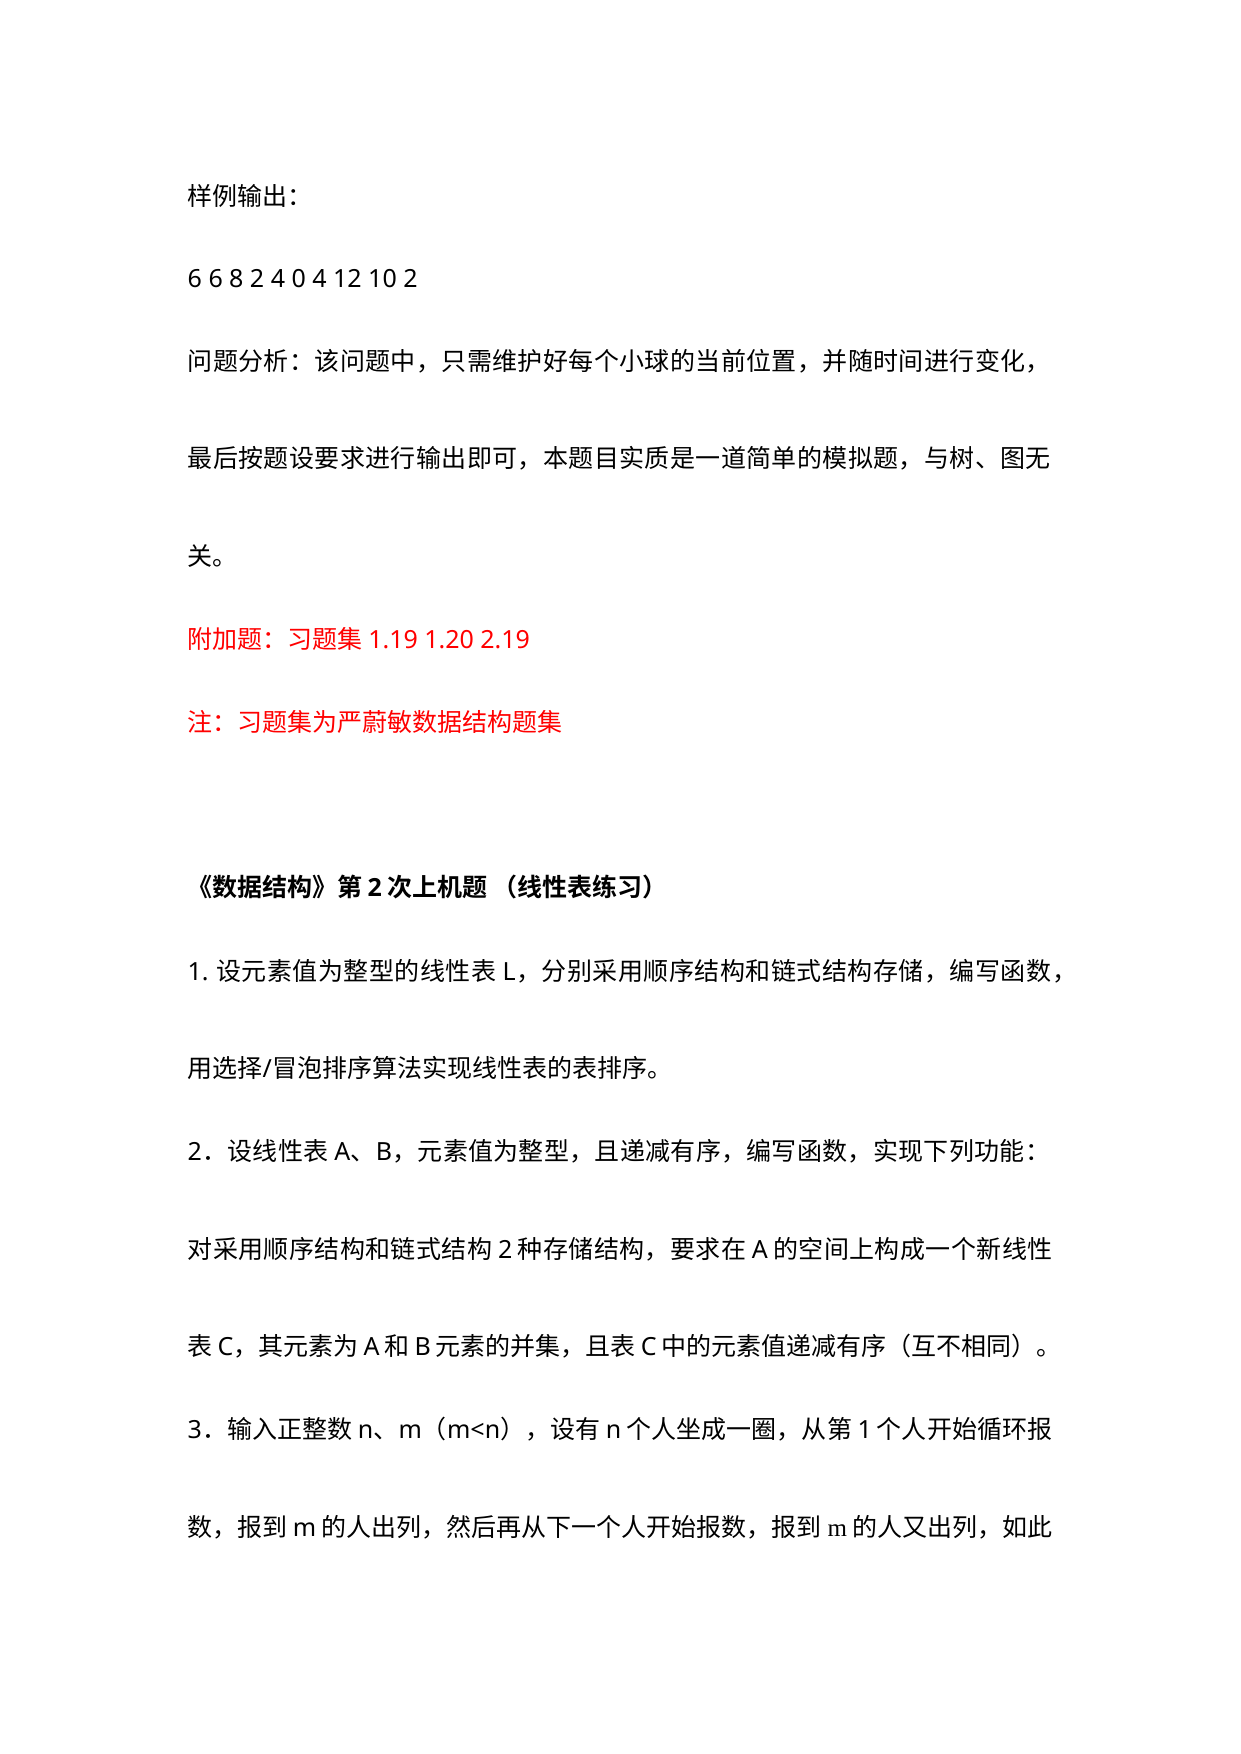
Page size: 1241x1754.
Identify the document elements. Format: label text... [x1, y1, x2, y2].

text 1. 设元素值为整型的线性表L，分别采用顺序结构和链式结构存储，编写函数，用选择/冒泡排序算法实现线性表的表排序。 [187, 937, 1053, 1099]
text 6 6 8 2 4 0 4 12 10 2 [187, 245, 1053, 310]
text 注：习题集为严蔚敏数据结构题集 [187, 688, 1053, 753]
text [187, 1395, 1053, 1558]
text 2．设线性表A、B，元素值为整型，且递减有序，编写函数，实现下列功能：对采用顺序结构和链式结构2种存储结构，要求在A的空间上构成一个新线性表C，其元素为A和B元素的并集，且表C中的元素值递减有序（互不相同）。 [187, 1117, 1053, 1377]
text 《数据结构》第2次上机题 （线性表练习） [187, 853, 1053, 918]
text 附加题：习题集 1.19 1.20 2.19 [187, 605, 1053, 670]
text 问题分析：该问题中，只需维护好每个小球的当前位置，并随时间进行变化，最后按题设要求进行输出即可，本题目实质是一道简单的模拟题，与树、图无关。 [187, 327, 1053, 587]
text 样例输出： [187, 162, 1053, 227]
